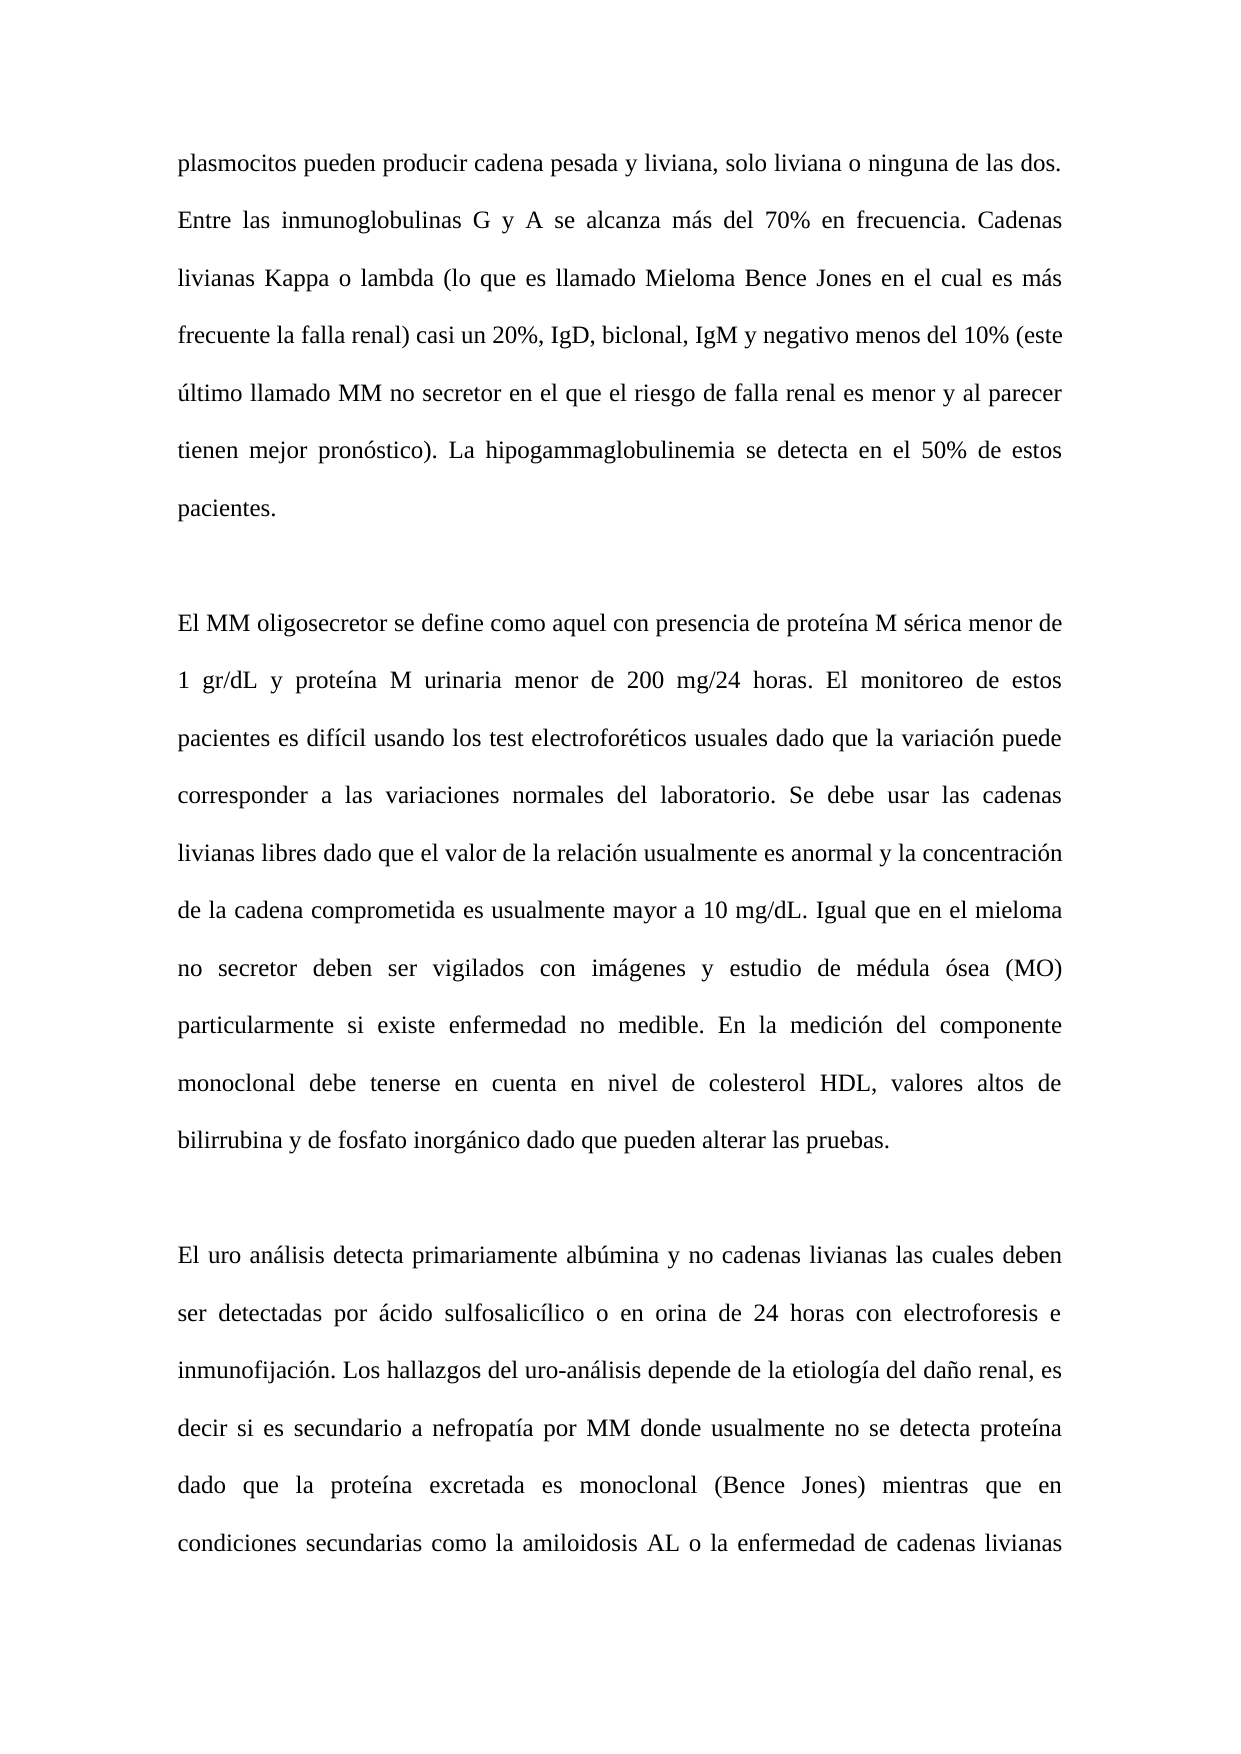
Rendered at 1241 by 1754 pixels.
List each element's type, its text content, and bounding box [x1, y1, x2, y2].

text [177, 148, 1063, 521]
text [177, 1240, 1063, 1556]
text El MM oligosecretor se define como aquel con presencia de proteína M sérica menor de 1 gr/dL y proteína M urinaria menor de 200 mg/24 horas. El monitoreo de estos pacientes es difícil usando los test electroforéticos usuales dado que la variación puede corresponder a las variaciones normales del laboratorio. Se debe usar las cadenas livianas libres dado que el valor de la relación usualmente es anormal y la concentración de la cadena comprometida es usualmente mayor a 10 mg/dL. Igual que en el mieloma no secretor deben ser vigilados con imágenes y estudio de médula ósea (MO) particularmente si existe enfermedad no medible. En la medición del componente monoclonal debe tenerse en cuenta en nivel de colesterol HDL, valores altos de bilirrubina y de fosfato inorgánico dado que pueden alterar las pruebas. [177, 608, 1063, 1154]
